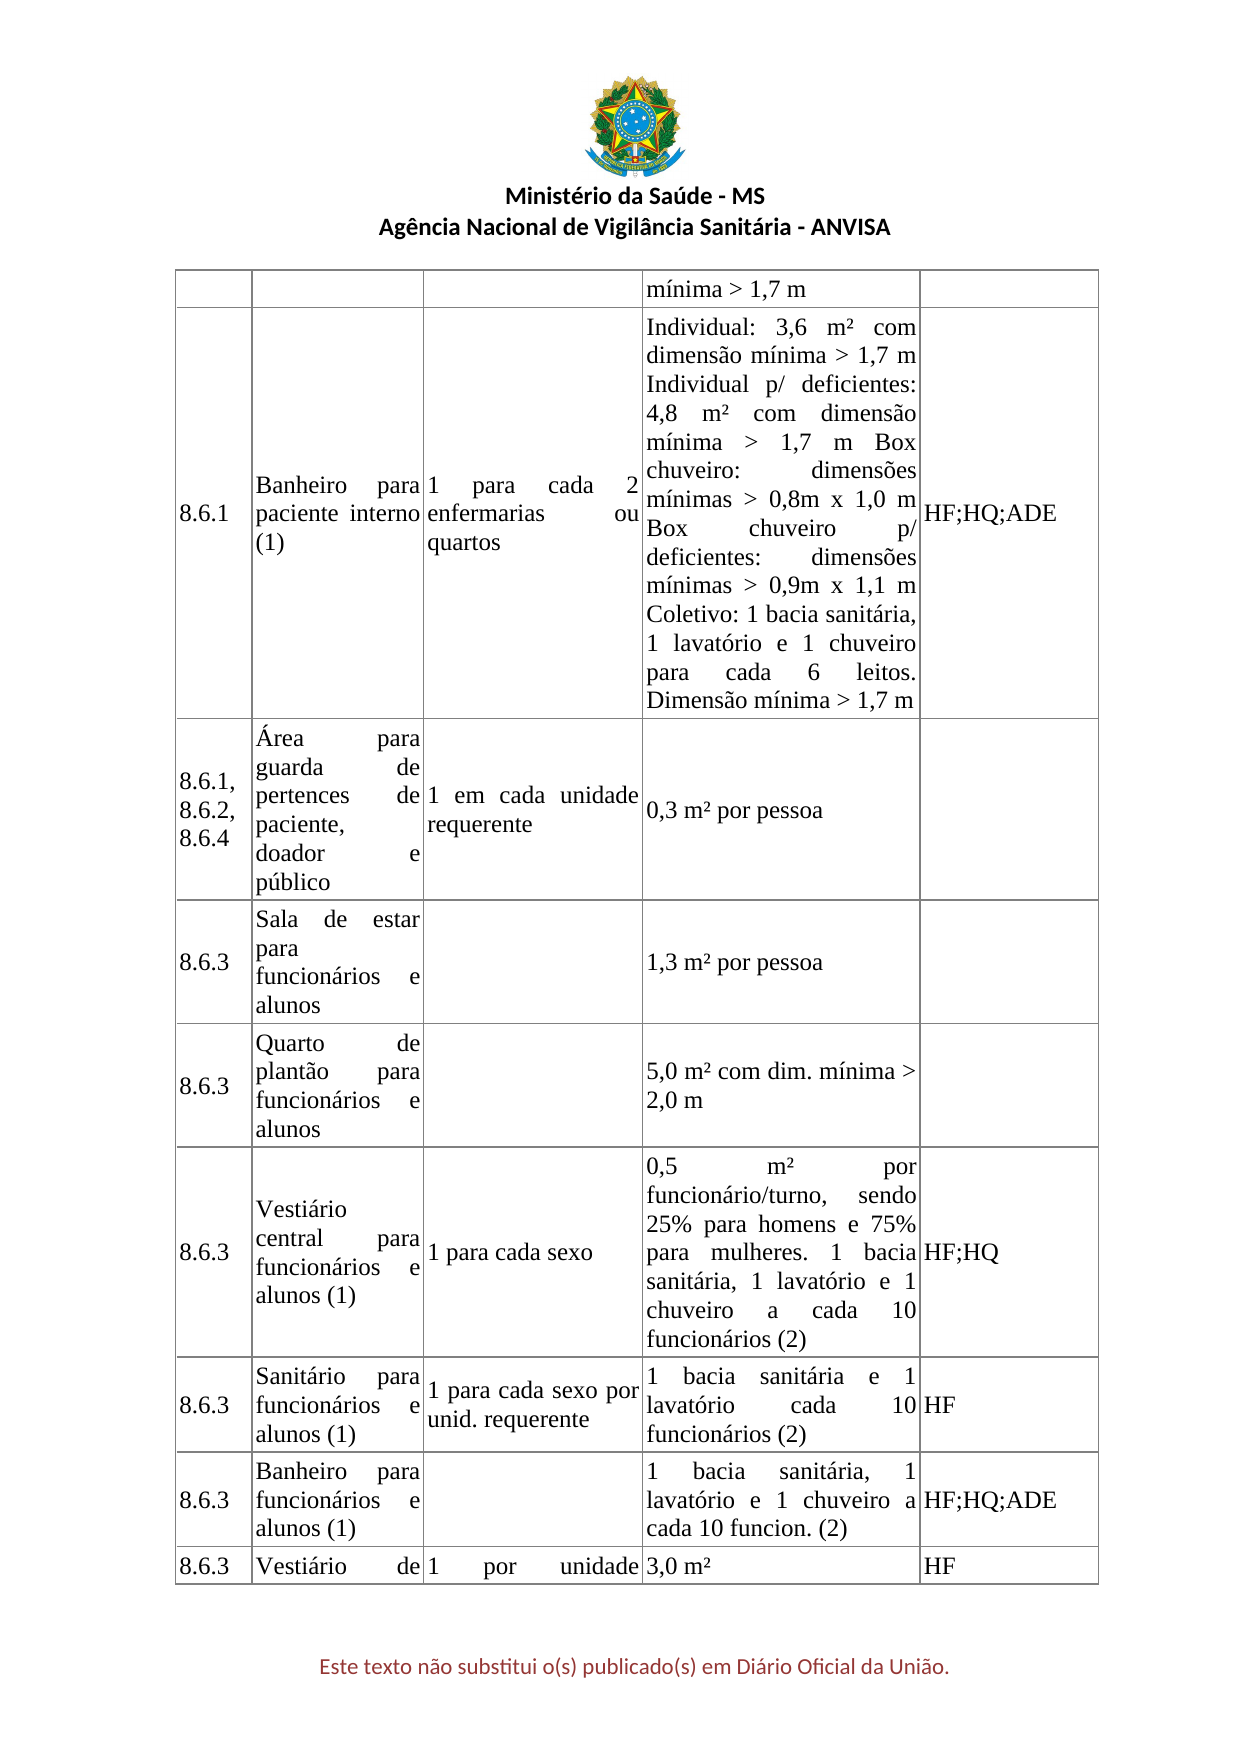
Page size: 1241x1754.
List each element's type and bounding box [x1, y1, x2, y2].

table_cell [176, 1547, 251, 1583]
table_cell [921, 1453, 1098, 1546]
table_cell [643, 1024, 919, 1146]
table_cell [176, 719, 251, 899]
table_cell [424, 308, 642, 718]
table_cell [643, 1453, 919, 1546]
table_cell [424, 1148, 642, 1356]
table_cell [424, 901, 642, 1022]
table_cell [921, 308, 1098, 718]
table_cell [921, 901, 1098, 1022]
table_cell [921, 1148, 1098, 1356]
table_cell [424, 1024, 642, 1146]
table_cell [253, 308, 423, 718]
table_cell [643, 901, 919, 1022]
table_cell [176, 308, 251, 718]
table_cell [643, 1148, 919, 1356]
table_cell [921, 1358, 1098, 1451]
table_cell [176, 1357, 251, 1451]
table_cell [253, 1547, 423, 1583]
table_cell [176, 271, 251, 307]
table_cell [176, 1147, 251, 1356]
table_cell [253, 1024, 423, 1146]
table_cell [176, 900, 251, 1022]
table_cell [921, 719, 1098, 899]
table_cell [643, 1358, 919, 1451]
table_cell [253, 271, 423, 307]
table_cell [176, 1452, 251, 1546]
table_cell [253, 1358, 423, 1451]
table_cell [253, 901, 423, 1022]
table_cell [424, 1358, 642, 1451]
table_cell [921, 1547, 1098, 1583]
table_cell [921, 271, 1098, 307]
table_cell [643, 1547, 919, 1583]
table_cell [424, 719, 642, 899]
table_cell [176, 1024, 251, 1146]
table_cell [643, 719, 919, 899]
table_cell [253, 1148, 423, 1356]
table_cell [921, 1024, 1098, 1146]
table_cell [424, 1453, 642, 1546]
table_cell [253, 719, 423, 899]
picture [581, 73, 689, 180]
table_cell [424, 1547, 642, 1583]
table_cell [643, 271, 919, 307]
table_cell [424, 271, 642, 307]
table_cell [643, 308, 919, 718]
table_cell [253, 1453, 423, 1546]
